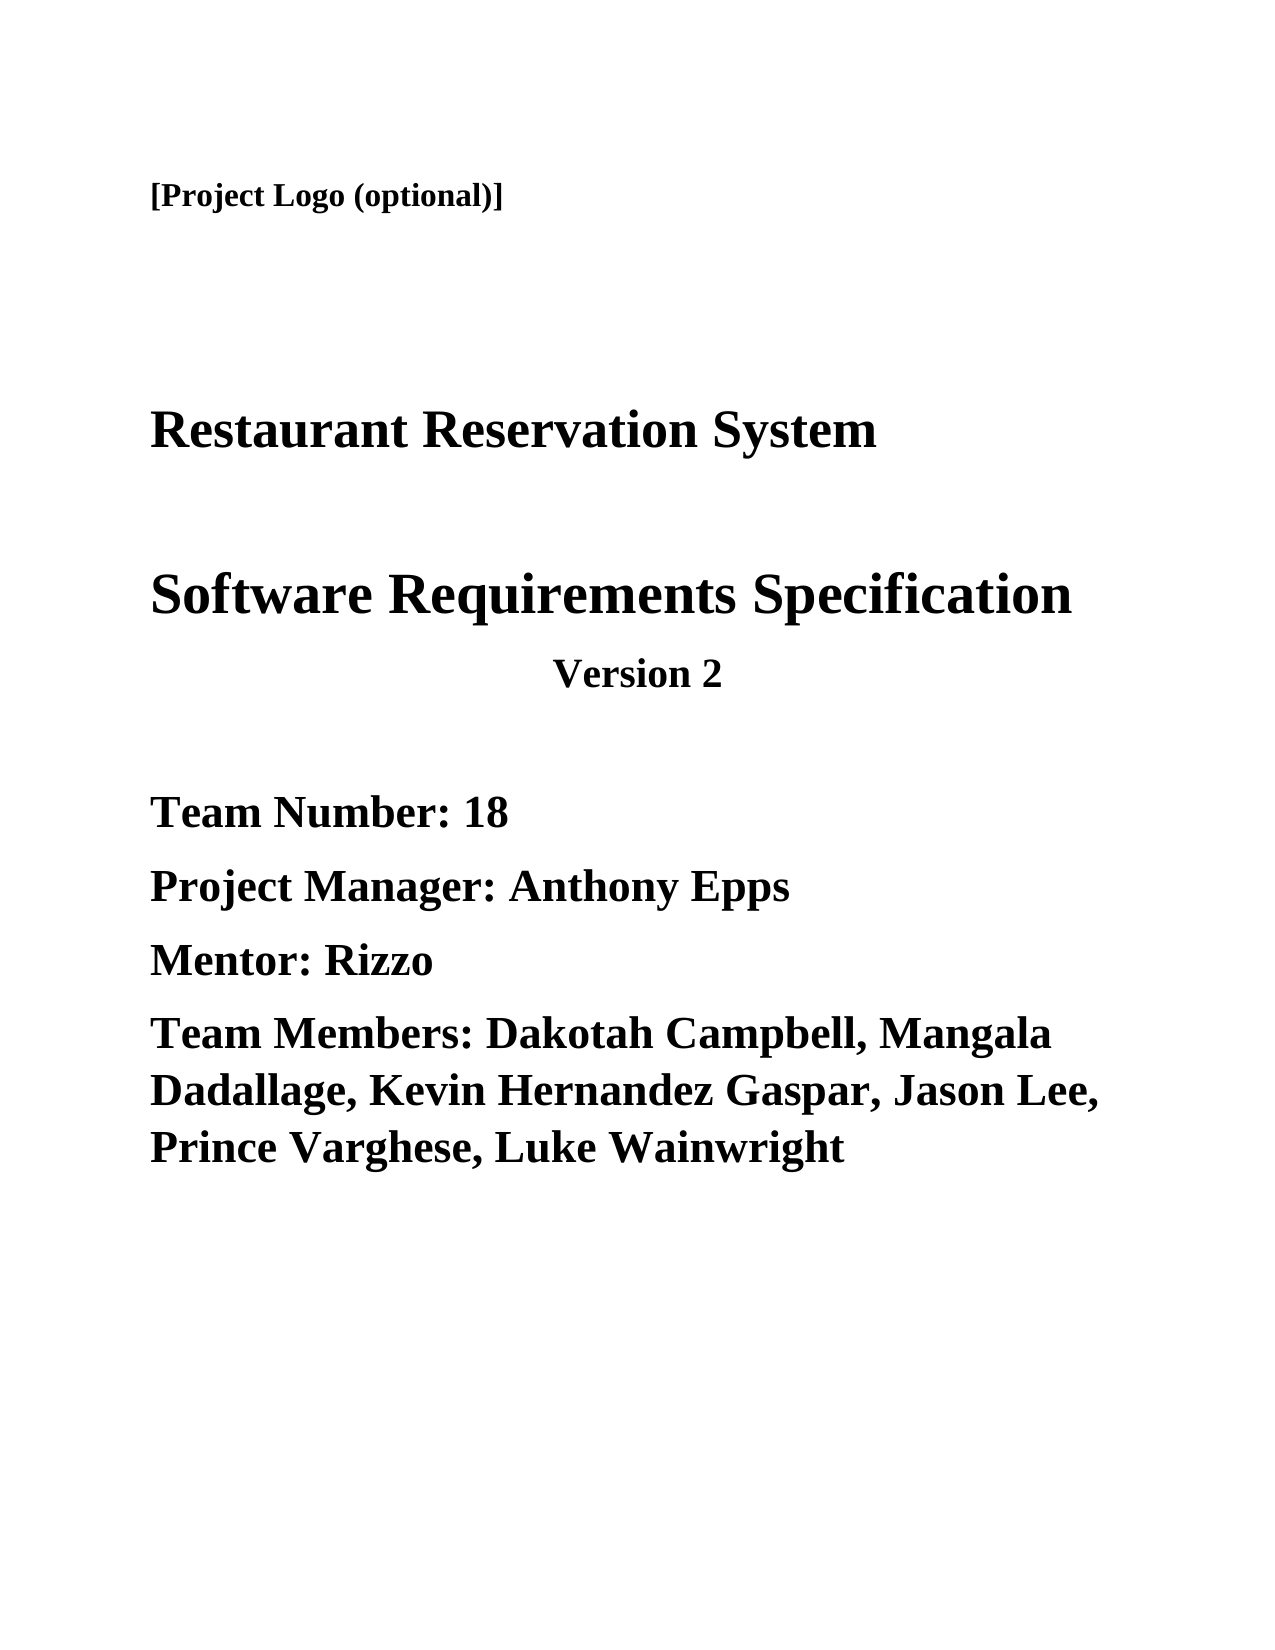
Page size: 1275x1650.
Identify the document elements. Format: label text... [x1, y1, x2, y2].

subtitle [Project Logo (optional)] [150, 175, 1125, 213]
text Mentor: Rizzo [150, 932, 1125, 985]
text Project Manager: Anthony Epps [150, 859, 1125, 911]
text Restaurant Reservation System [150, 397, 1125, 459]
text Version 2 [150, 648, 1125, 696]
text Team Number: 18 [150, 785, 1125, 838]
text Software Requirements Specification [150, 559, 1125, 626]
text Team Members: Dakotah Campbell, Mangala Dadallage, Kevin Hernandez Gaspar, Jason Lee, Prince Varghese, Luke Wainwright [150, 1006, 1125, 1172]
